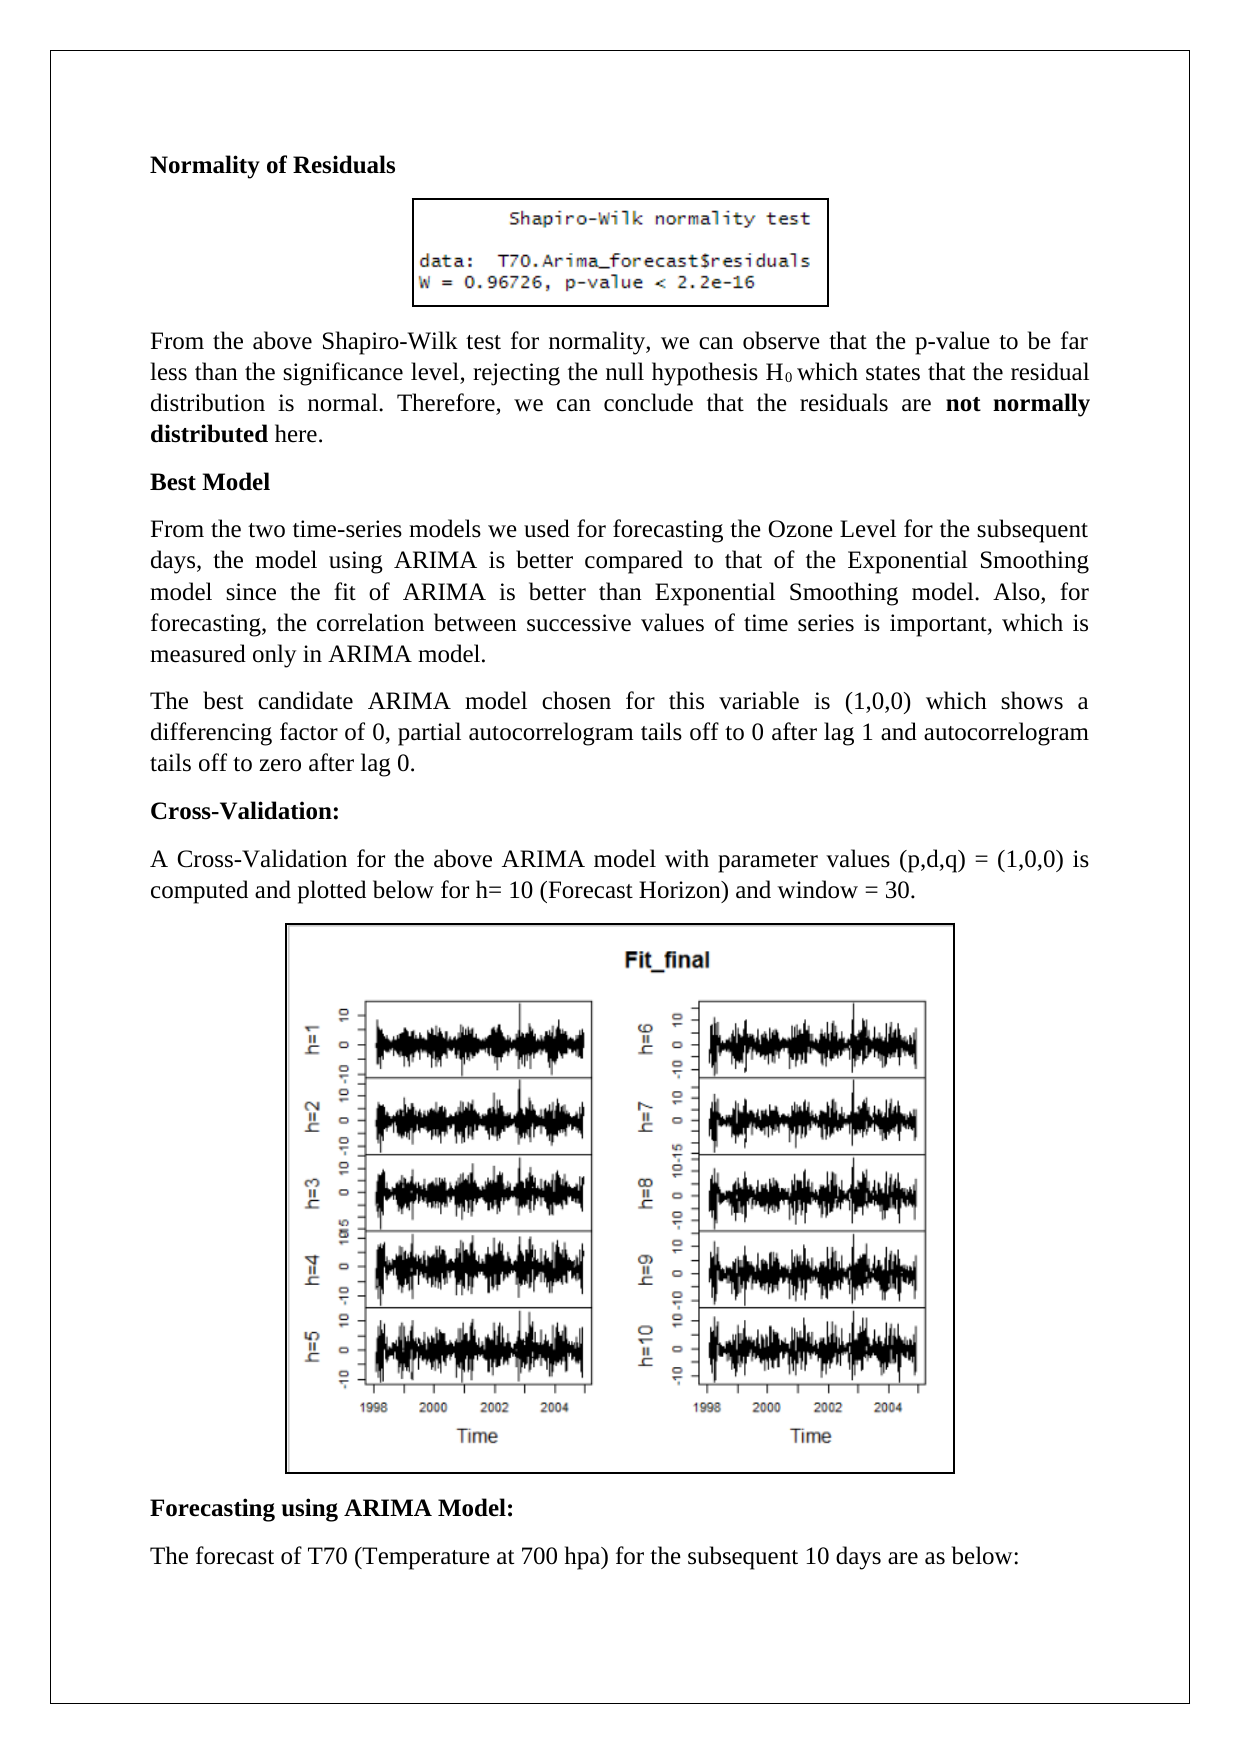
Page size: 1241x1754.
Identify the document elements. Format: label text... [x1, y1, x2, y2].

text Best Model [150, 467, 1090, 496]
text A Cross-Validation for the above ARIMA model with parameter values (p,d,q) = (1,0,0) is computed and plotted below for h= 10 (Forecast Horizon) and window = 30. [150, 844, 1090, 904]
text The best candidate ARIMA model chosen for this variable is (1,0,0) which shows a differencing factor of 0, partial autocorrelogram tails off to 0 after lag 1 and autocorrelogram tails off to zero after lag 0. [150, 686, 1090, 777]
picture [414, 200, 827, 305]
text Forecasting using ARIMA Model: [150, 1493, 1090, 1522]
text Normality of Residuals [150, 150, 1090, 179]
picture [287, 925, 953, 1472]
text The forecast of T70 (Temperature at 700 hpa) for the subsequent 10 days are as below: [150, 1541, 1090, 1569]
text Cross-Validation: [150, 796, 1090, 825]
text From the two time-series models we used for forecasting the Ozone Level for the subsequent days, the model using ARIMA is better compared to that of the Exponential Smoothing model since the fit of ARIMA is better than Exponential Smoothing model. Also, for forecasting, the correlation between successive values of time series is important, which is measured only in ARIMA model. [150, 514, 1090, 667]
text From the above Shapiro-Wilk test for normality, we can observe that the p-value to be far less than the significance level, rejecting the null hypothesis H0 which states that the residual distribution is normal. Therefore, we can conclude that the residuals are not normally distributed here. [150, 326, 1090, 448]
